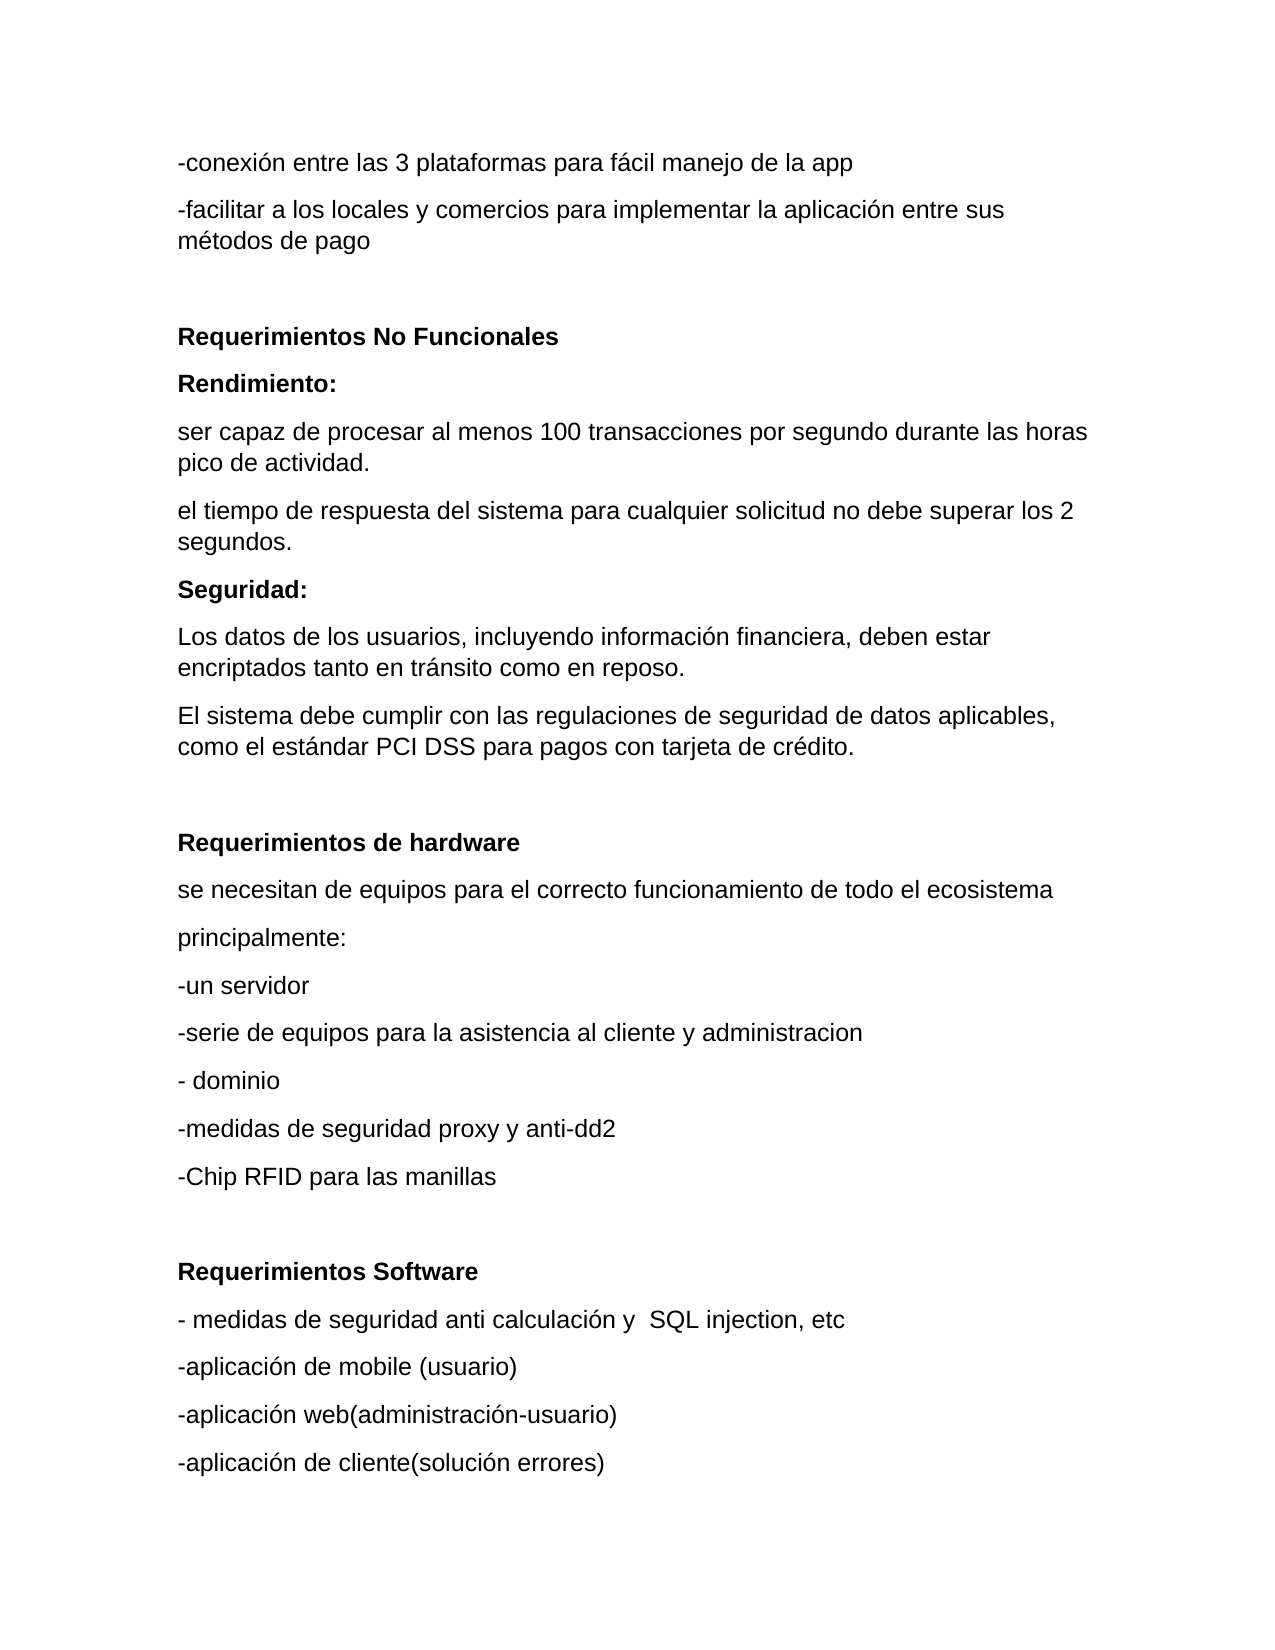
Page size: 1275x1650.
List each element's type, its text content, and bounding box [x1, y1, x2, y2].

text Rendimiento: [177, 369, 1098, 398]
text El sistema debe cumplir con las regulaciones de seguridad de datos aplicables, como el estándar PCI DSS para pagos con tarjeta de crédito. [177, 701, 1098, 761]
text -aplicación de cliente(solución errores) [177, 1448, 1098, 1477]
text Requerimientos No Funcionales [177, 322, 1098, 351]
text -facilitar a los locales y comercios para implementar la aplicación entre sus métodos de pago [177, 195, 1098, 255]
text -serie de equipos para la asistencia al cliente y administracion [177, 1018, 1098, 1047]
text - dominio [177, 1066, 1098, 1095]
text Los datos de los usuarios, incluyendo información financiera, deben estar encriptados tanto en tránsito como en reposo. [177, 622, 1098, 682]
text ser capaz de procesar al menos 100 transacciones por segundo durante las horas pico de actividad. [177, 417, 1098, 477]
text Requerimientos Software [177, 1257, 1098, 1286]
text -aplicación web(administración-usuario) [177, 1400, 1098, 1429]
text - medidas de seguridad anti calculación y SQL injection, etc [177, 1305, 1098, 1333]
text -Chip RFID para las manillas [177, 1162, 1098, 1190]
text Seguridad: [177, 575, 1098, 603]
text principalmente: [177, 923, 1098, 952]
text el tiempo de respuesta del sistema para cualquier solicitud no debe superar los 2 segundos. [177, 496, 1098, 556]
text -aplicación de mobile (usuario) [177, 1352, 1098, 1381]
text se necesitan de equipos para el correcto funcionamiento de todo el ecosistema [177, 875, 1098, 904]
text -medidas de seguridad proxy y anti-dd2 [177, 1114, 1098, 1143]
text Requerimientos de hardware [177, 828, 1098, 856]
text -conexión entre las 3 plataformas para fácil manejo de la app [177, 148, 1098, 176]
text -un servidor [177, 971, 1098, 999]
